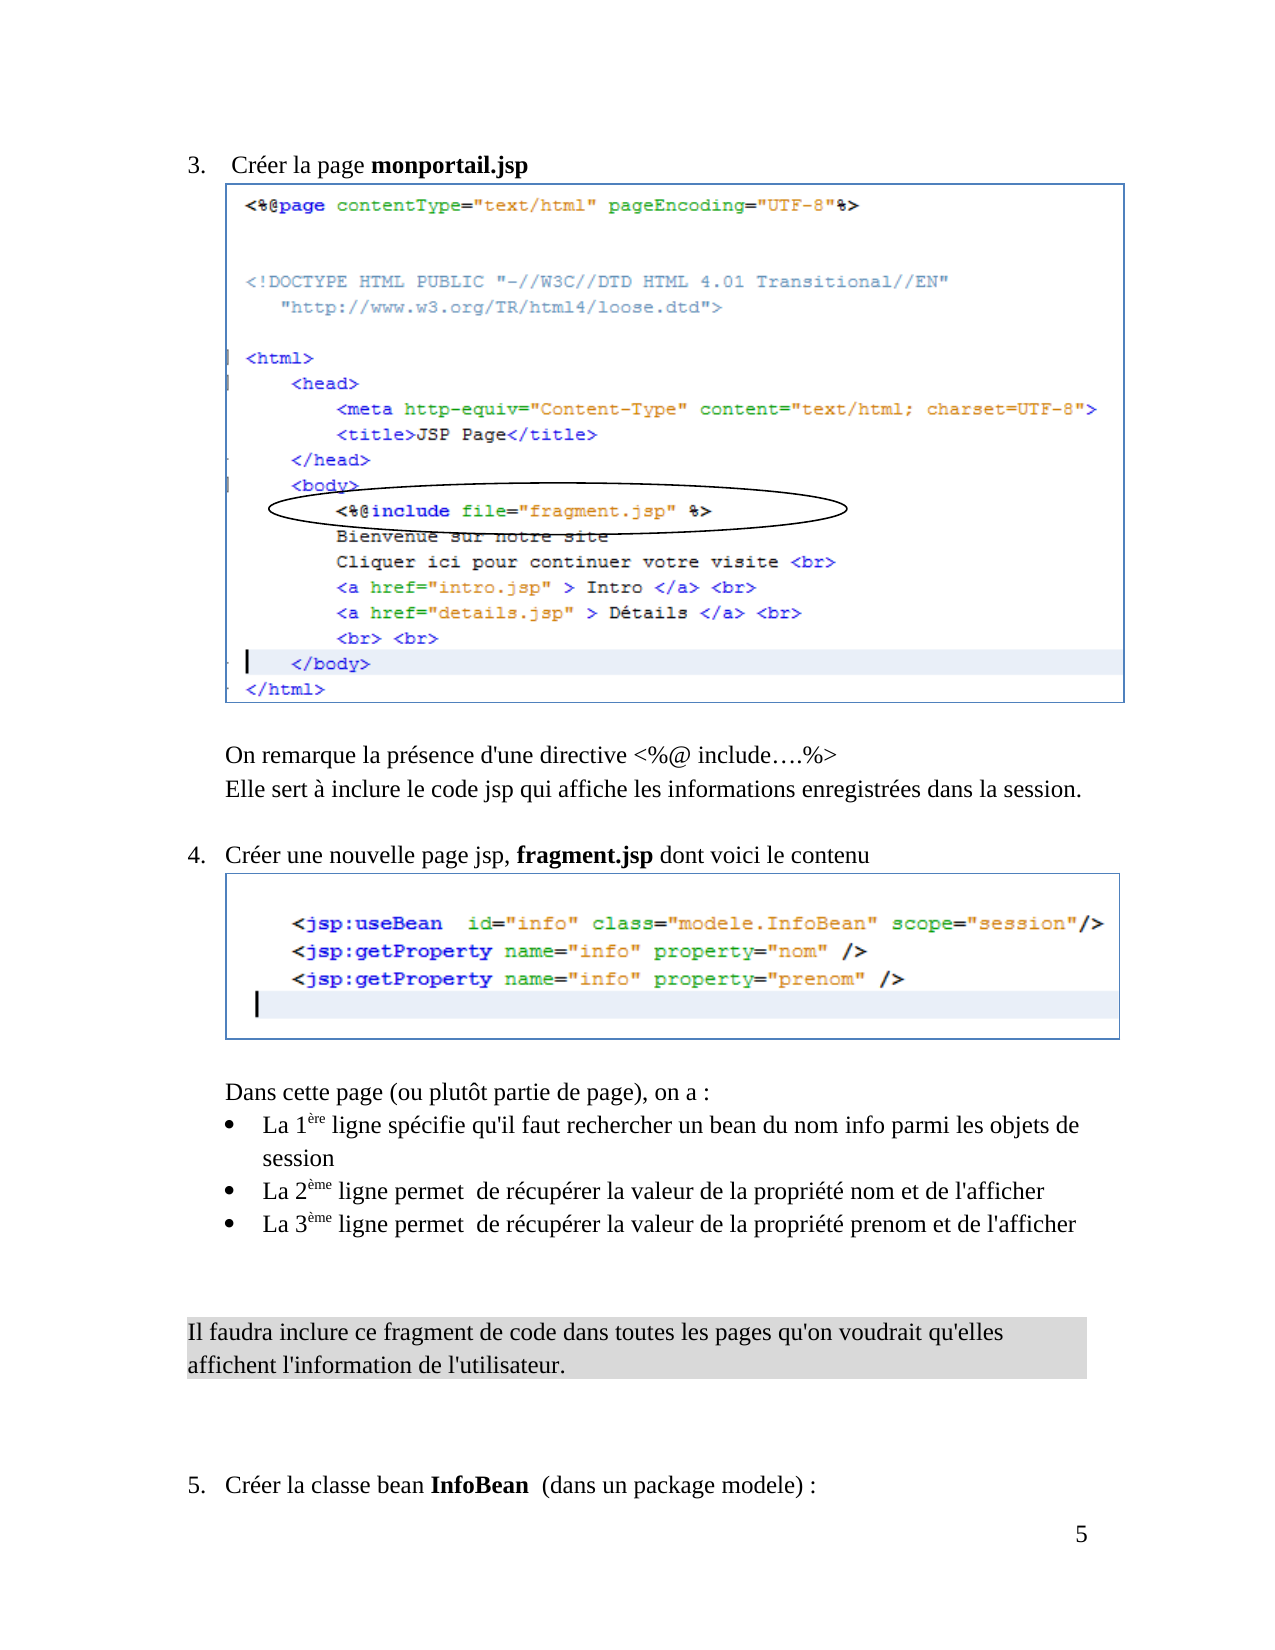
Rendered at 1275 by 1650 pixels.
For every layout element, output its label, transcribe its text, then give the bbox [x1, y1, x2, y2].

list La 1ère ligne spécifie qu'il faut rechercher un bean du nom info parmi les objets de session [225, 1110, 1087, 1172]
list Créer la classe bean InfoBean (dans un package modele) : [187, 1470, 1087, 1499]
list On remarque la présence d'une directive <%@ include….%> [225, 741, 1087, 769]
list Créer une nouvelle page jsp, fragment.jsp dont voici le contenu [187, 840, 1087, 868]
picture [227, 185, 1123, 702]
picture [227, 874, 1119, 1038]
list Dans cette page (ou plutôt partie de page), on a : [225, 1077, 1087, 1106]
text Il faudra inclure ce fragment de code dans toutes les pages qu'on voudrait qu'elles affichent l'information de l'utilisateur. [187, 1317, 1087, 1379]
list Elle sert à inclure le code jsp qui affiche les informations enregistrées dans la session. [225, 774, 1087, 802]
list La 2ème ligne permet de récupérer la valeur de la propriété nom et de l'afficher [225, 1176, 1087, 1205]
list La 3ème ligne permet de récupérer la valeur de la propriété prenom et de l'afficher [225, 1209, 1087, 1238]
list Créer la page monportail.jsp [187, 150, 1087, 179]
